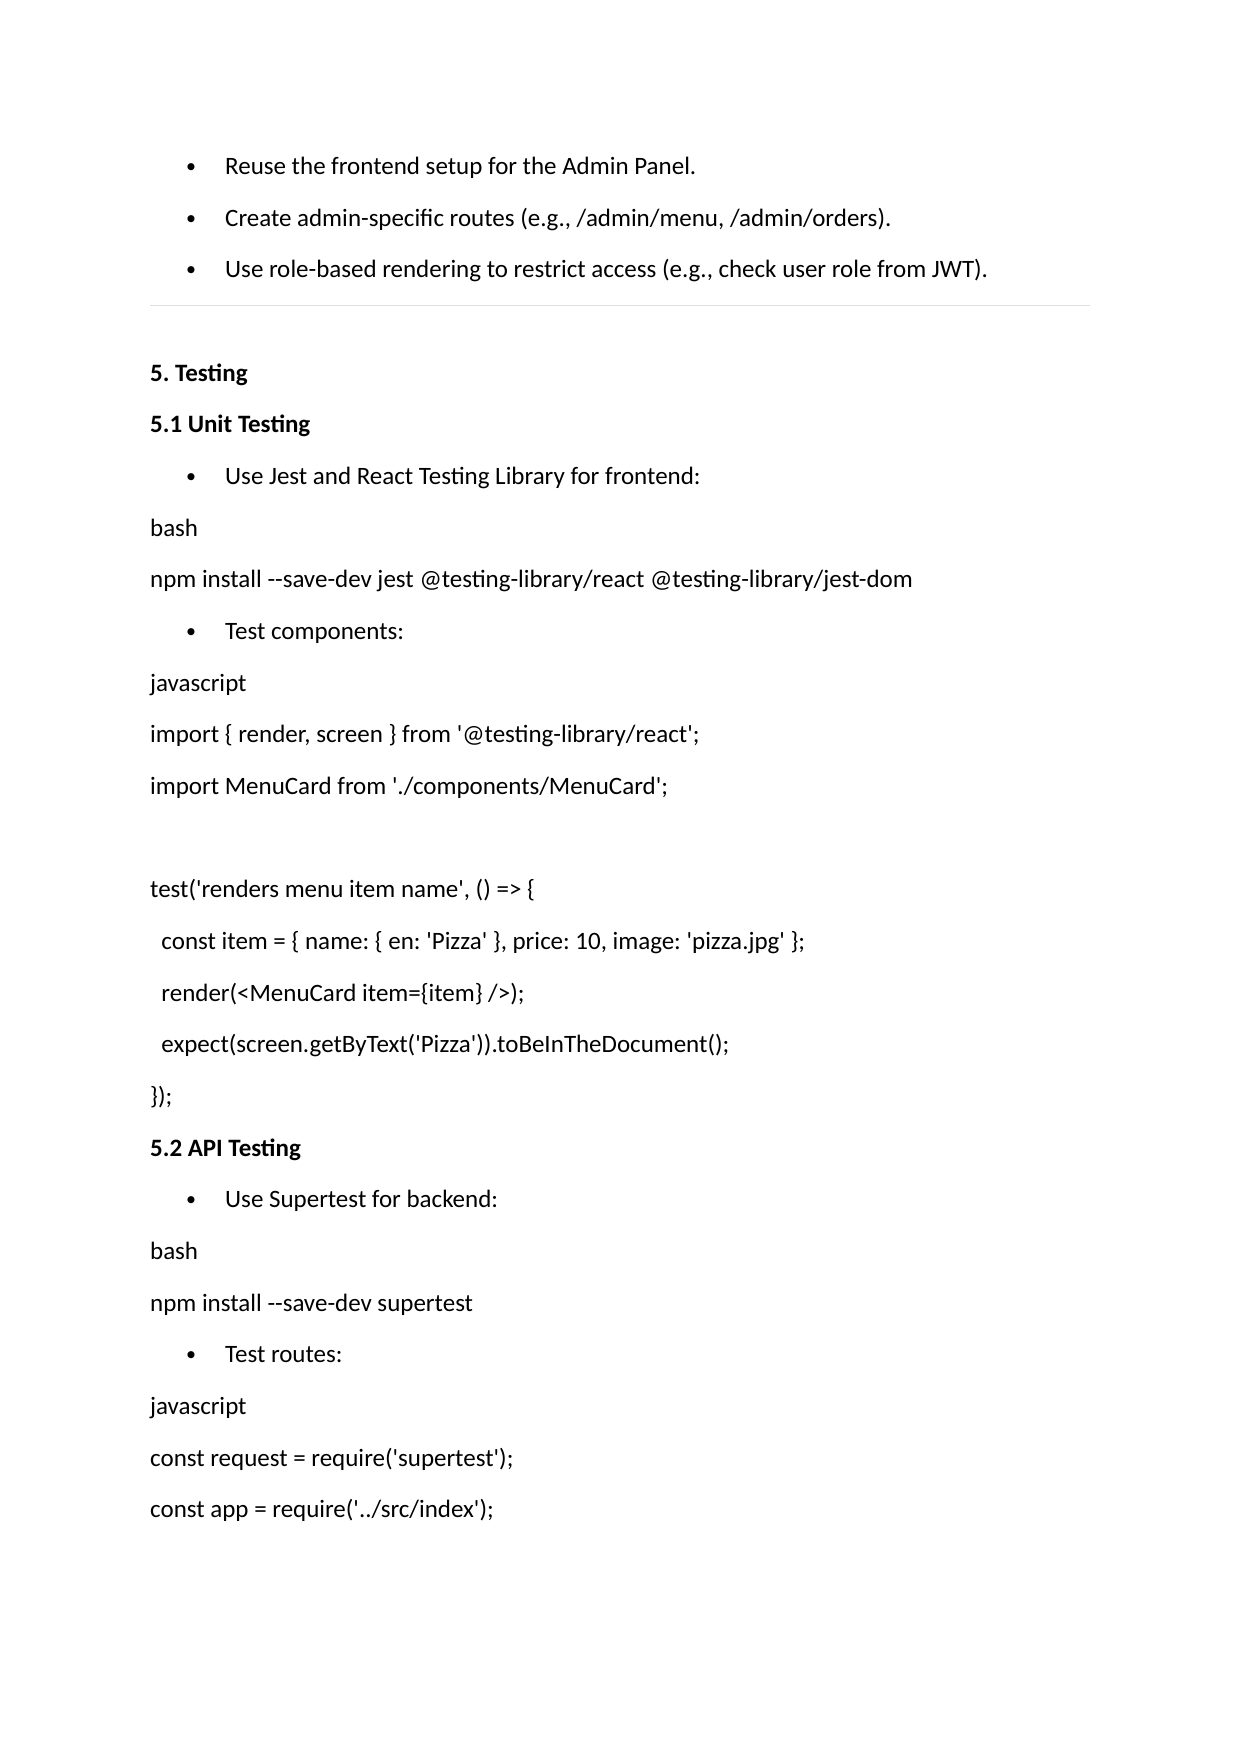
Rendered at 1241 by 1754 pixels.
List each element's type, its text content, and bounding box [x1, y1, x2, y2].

text const item = { name: { en: 'Pizza' }, price: 10, image: 'pizza.jpg' }; [150, 925, 1090, 956]
text 5. Testing [150, 357, 1090, 387]
text test('renders menu item name', () => { [150, 873, 1090, 904]
list Test components: [187, 615, 1090, 646]
text const request = require('supertest'); [150, 1442, 1090, 1472]
text bash [150, 1235, 1090, 1266]
text javascript [150, 1390, 1090, 1421]
text expect(screen.getByText('Pizza')).toBeInTheDocument(); [150, 1028, 1090, 1059]
text }); [150, 1080, 1090, 1111]
text npm install --save-dev supertest [150, 1287, 1090, 1317]
list Use role-based rendering to restrict access (e.g., check user role from JWT). [187, 253, 1090, 284]
text npm install --save-dev jest @testing-library/react @testing-library/jest-dom [150, 563, 1090, 594]
text 5.1 Unit Testing [150, 408, 1090, 439]
text javascript [150, 667, 1090, 697]
list Use Jest and React Testing Library for frontend: [187, 460, 1090, 491]
text 5.2 API Testing [150, 1132, 1090, 1162]
list Test routes: [187, 1338, 1090, 1369]
list Reuse the frontend setup for the Admin Panel. [187, 150, 1090, 181]
list Create admin-specific routes (e.g., /admin/menu, /admin/orders). [187, 202, 1090, 232]
text import { render, screen } from '@testing-library/react'; [150, 718, 1090, 749]
text const app = require('../src/index'); [150, 1493, 1090, 1524]
text import MenuCard from './components/MenuCard'; [150, 770, 1090, 801]
text render(<MenuCard item={item} />); [150, 977, 1090, 1007]
list Use Supertest for backend: [187, 1183, 1090, 1214]
text bash [150, 512, 1090, 542]
